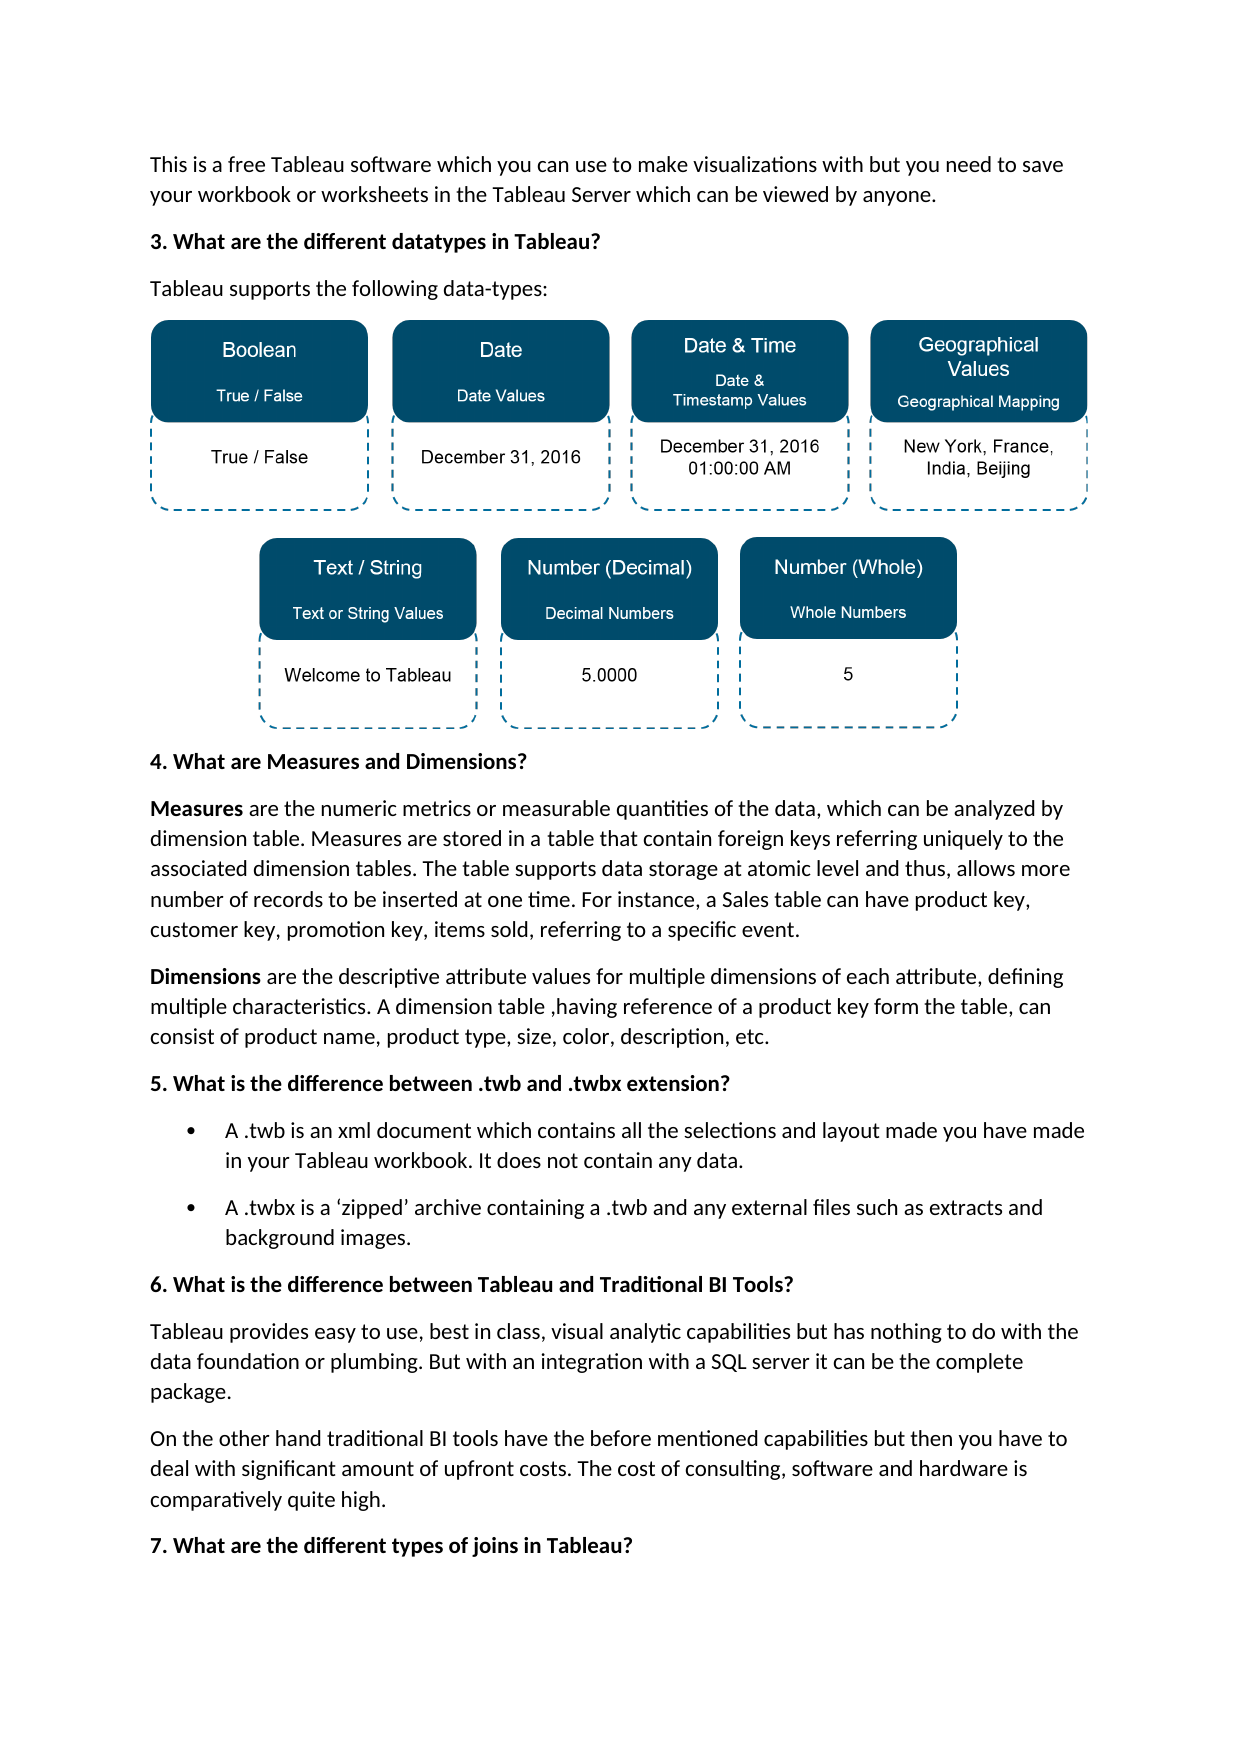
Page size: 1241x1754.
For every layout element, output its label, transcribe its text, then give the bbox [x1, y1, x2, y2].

picture [686, 339, 692, 352]
picture [1031, 399, 1035, 410]
list A .twb is an xml document which contains all the selections and layout made you have made in your Tableau workbook. It does not contain any data. [187, 1116, 1090, 1174]
list A .twbx is a ‘zipped’ archive containing a .twb and any external files such as extracts and background images. [187, 1193, 1090, 1251]
text 7. What are the different types of joins in Tableau? [150, 1532, 1090, 1560]
picture [1077, 320, 1088, 332]
picture [961, 341, 966, 352]
text 6. What is the difference between Tableau and Traditional BI Tools? [150, 1270, 1090, 1298]
text On the other hand traditional BI tools have the before mentioned capabilities but then you have to deal with significant amount of upfront costs. The cost of consulting, software and hardware is comparatively quite high. [150, 1424, 1090, 1513]
text Tableau provides easy to use, best in class, visual analytic capabilities but has nothing to do with the data foundation or plumbing. But with an integration with a SQL server it can be the complete package. [150, 1317, 1090, 1406]
text This is a free Tableau software which you can use to make visualizations with but you need to save your workbook or worksheets in the Tableau Server which can be viewed by anyone. [150, 150, 1090, 208]
text Dimensions are the descriptive attribute values for multiple dimensions of each attribute, defining multiple characteristics. A dimension table ,having reference of a product key form the table, can consist of product name, product type, size, color, description, etc. [150, 962, 1090, 1050]
picture [150, 320, 162, 336]
text 5. What is the difference between .twb and .twbx extension? [150, 1069, 1090, 1097]
text 3. What are the different datatypes in Tableau? [150, 227, 1090, 255]
text Measures are the numeric metrics or measurable quantities of the data, which can be analyzed by dimension table. Measures are stored in a table that contain foreign keys referring uniquely to the associated dimension tables. The table supports data storage at atomic level and thus, allows more number of records to be inserted at one time. For instance, a Sales table can have product key, customer key, promotion key, items sold, referring to a specific event. [150, 794, 1090, 943]
text 4. What are Measures and Dimensions? [150, 747, 1090, 775]
picture [150, 320, 1088, 729]
picture [988, 341, 993, 355]
text Tableau supports the following data-types: [150, 274, 1090, 302]
